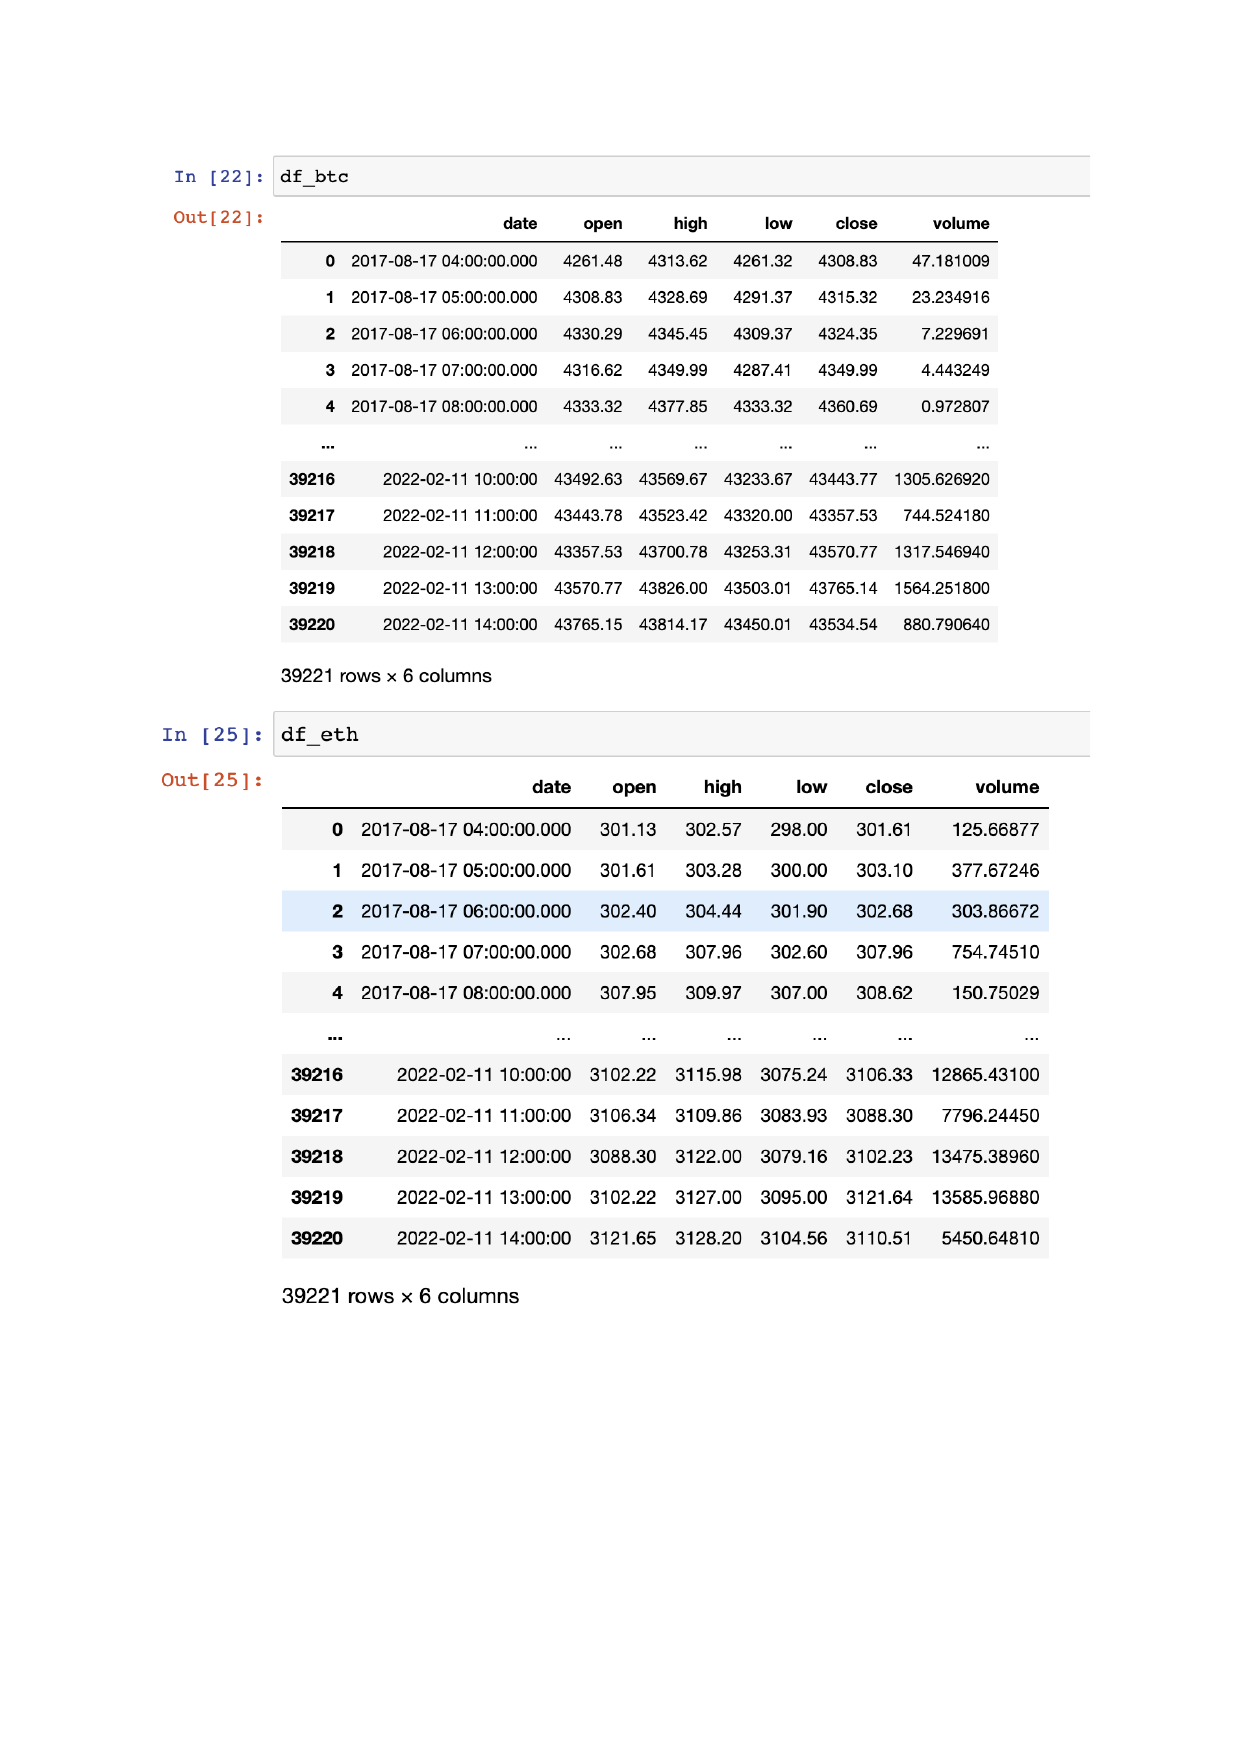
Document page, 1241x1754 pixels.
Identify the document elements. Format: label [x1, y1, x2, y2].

picture [150, 150, 1091, 1319]
